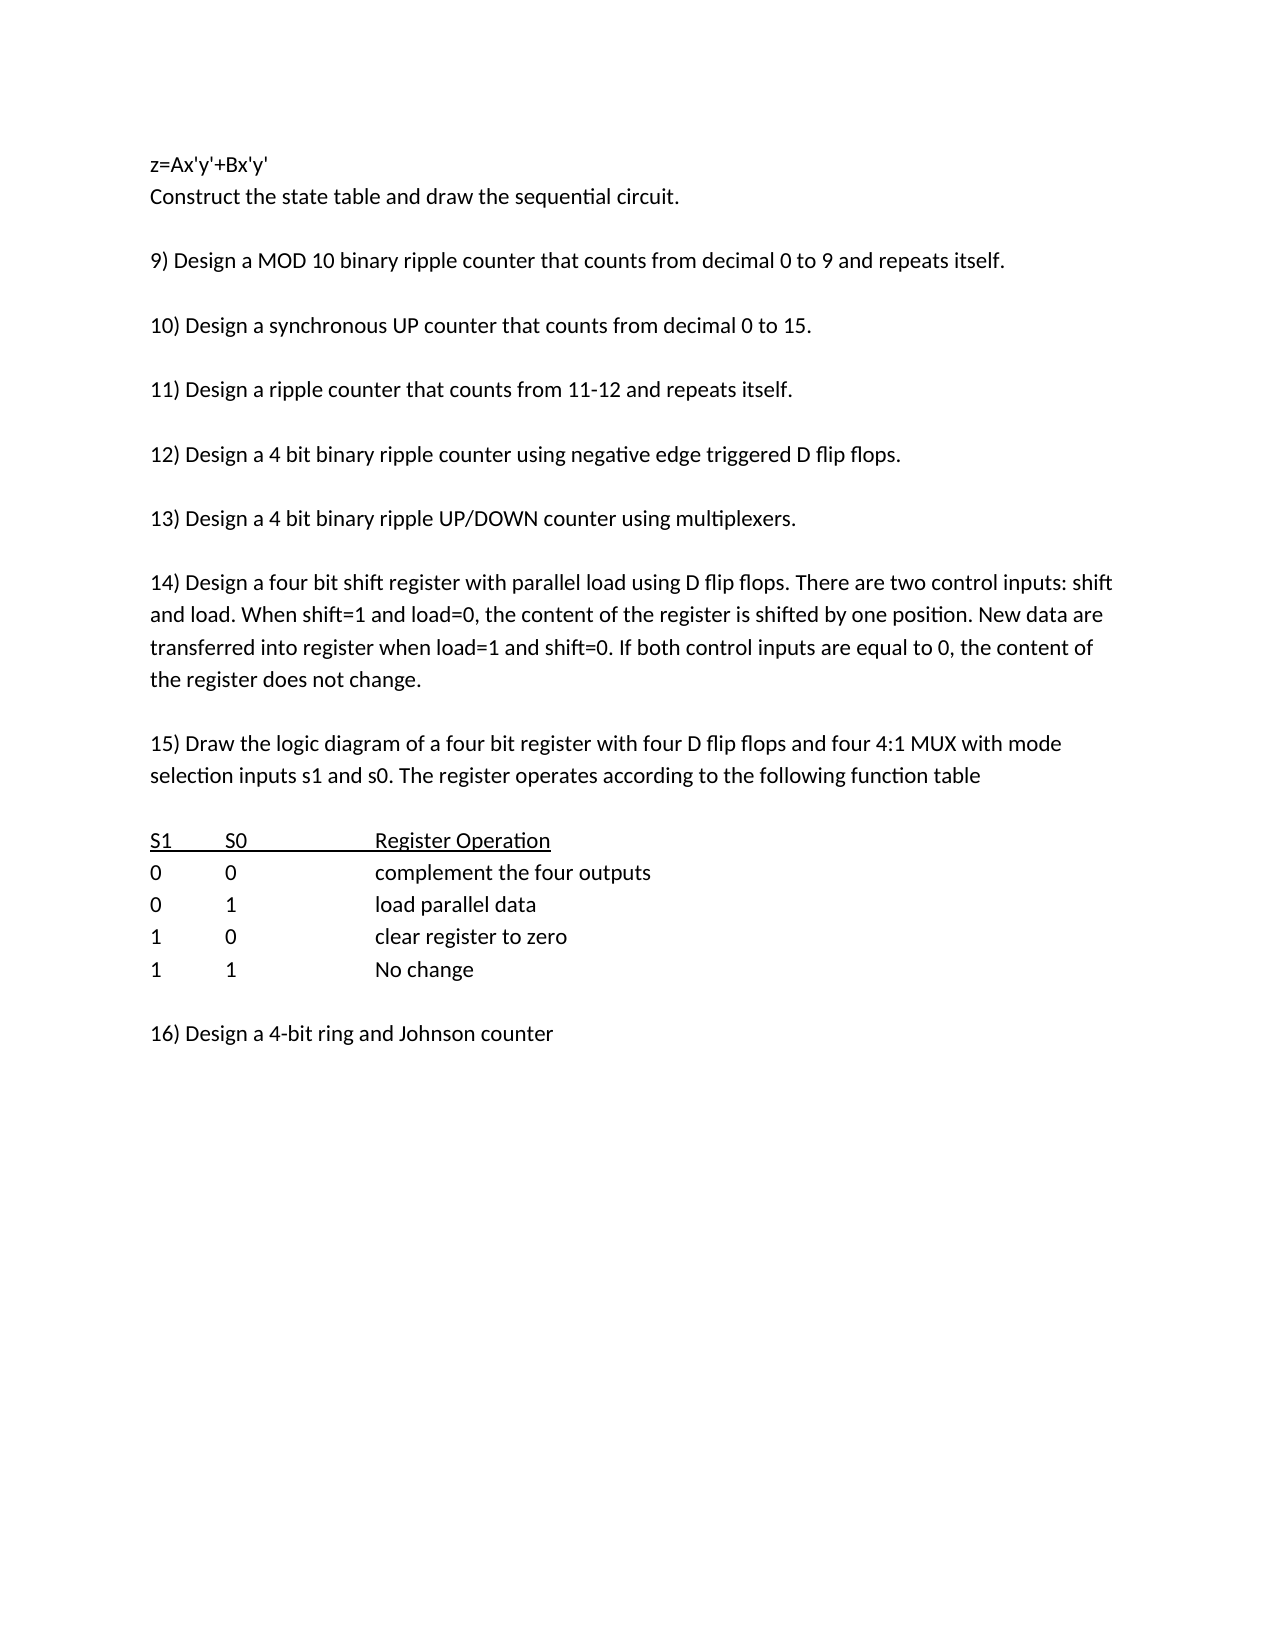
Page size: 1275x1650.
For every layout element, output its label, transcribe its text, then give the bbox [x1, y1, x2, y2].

text 1 0 clear register to zero [150, 922, 1125, 951]
text 12) Design a 4 bit binary ripple counter using negative edge triggered D flip flops. [150, 440, 1125, 468]
text 15) Draw the logic diagram of a four bit register with four D flip flops and four 4:1 MUX with mode selection inputs s1 and s0. The register operates according to the following function table [150, 729, 1125, 789]
text 11) Design a ripple counter that counts from 11-12 and repeats itself. [150, 375, 1125, 403]
text 14) Design a four bit shift register with parallel load using D flip flops. There are two control inputs: shift and load. When shift=1 and load=0, the content of the register is shifted by one position. New data are transferred into register when load=1 and shift=0. If both control inputs are equal to 0, the content of the register does not change. [150, 568, 1125, 693]
text 0 0 complement the four outputs [150, 858, 1125, 886]
text z=Ax'y'+Bx'y' [150, 150, 1125, 178]
text 1 1 No change [150, 955, 1125, 983]
text 13) Design a 4 bit binary ripple UP/DOWN counter using multiplexers. [150, 504, 1125, 532]
text 10) Design a synchronous UP counter that counts from decimal 0 to 15. [150, 311, 1125, 339]
text 16) Design a 4-bit ring and Johnson counter [150, 1019, 1125, 1047]
text 0 1 load parallel data [150, 890, 1125, 918]
text S1 S0 Register Operation [150, 826, 1125, 854]
text 9) Design a MOD 10 binary ripple counter that counts from decimal 0 to 9 and repeats itself. [150, 247, 1125, 274]
text Construct the state table and draw the sequential circuit. [150, 182, 1125, 210]
